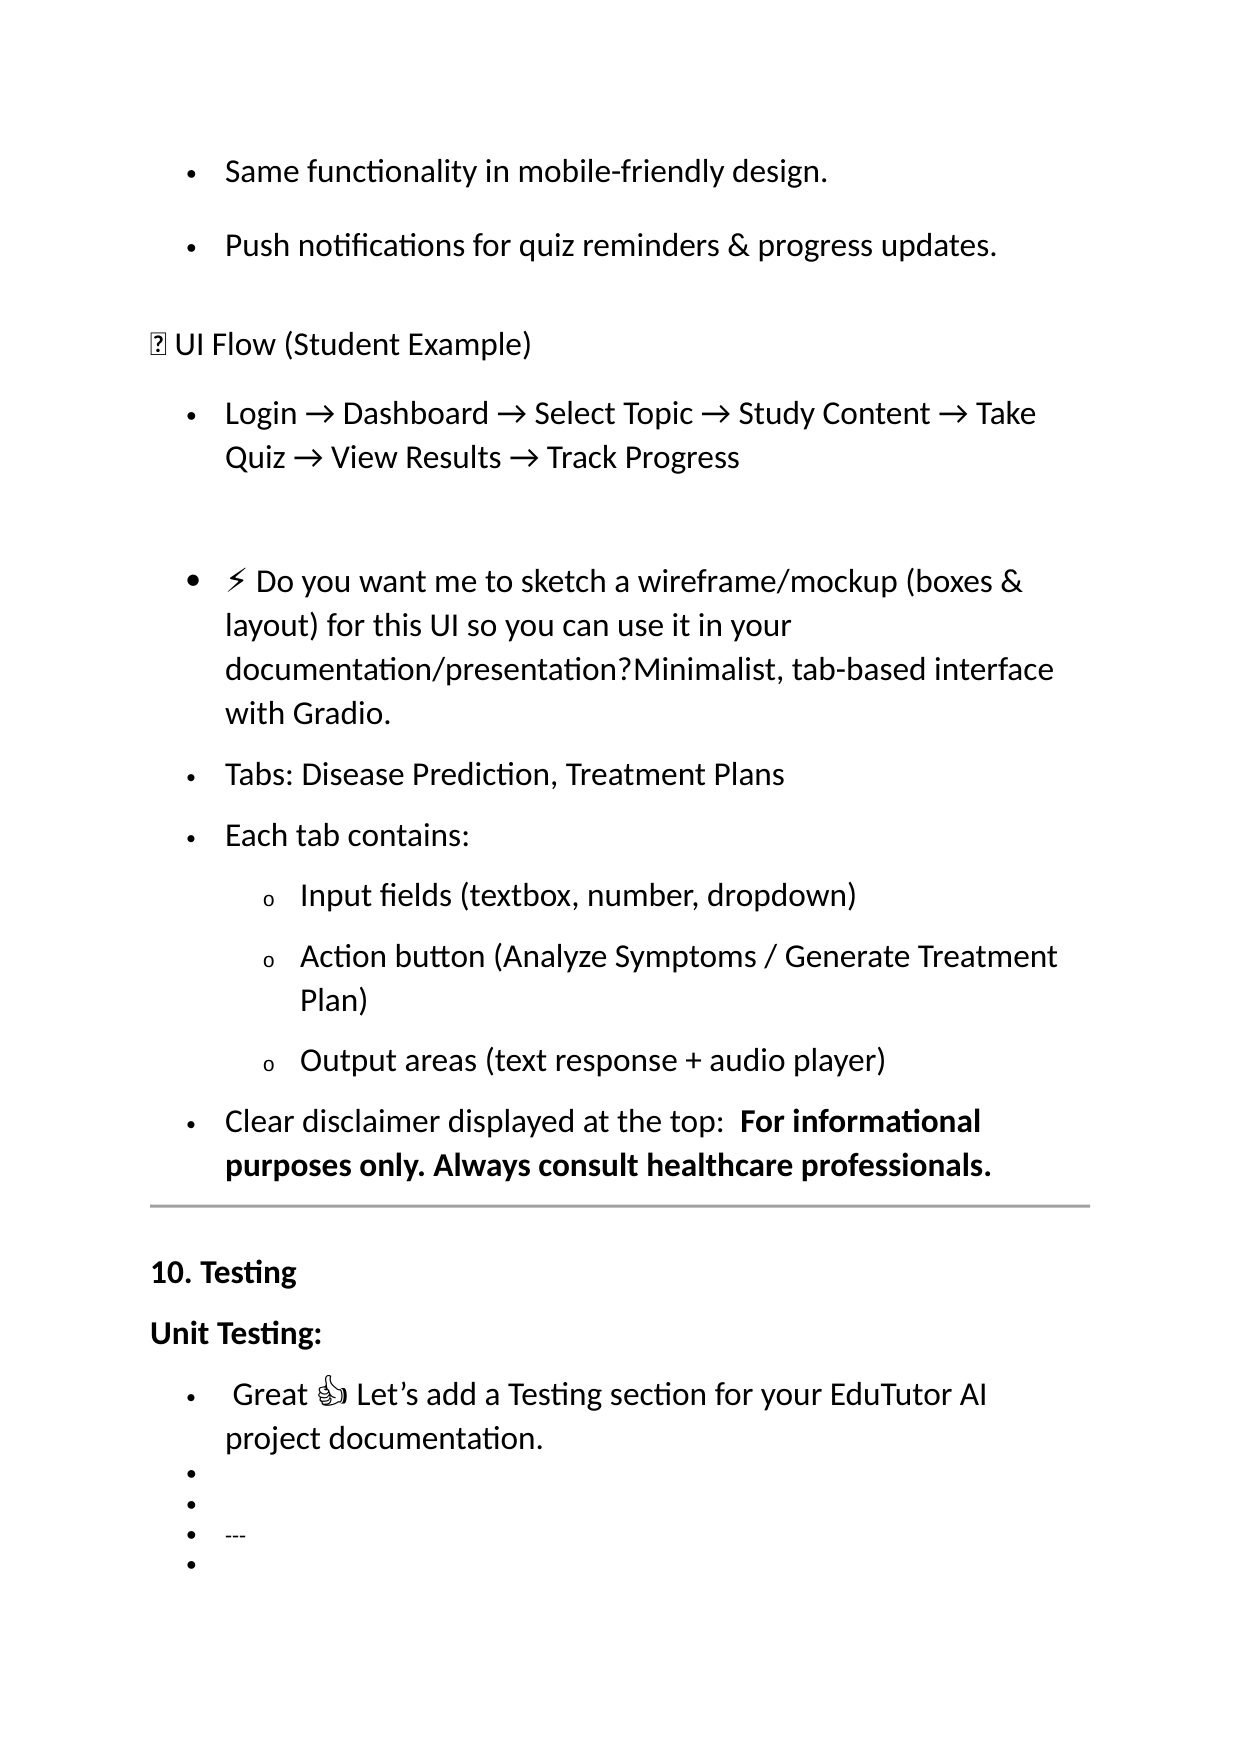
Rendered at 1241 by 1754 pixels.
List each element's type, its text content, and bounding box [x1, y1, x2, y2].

list Input fields (textbox, number, dropdown) [262, 874, 1090, 915]
text Unit Testing: [150, 1312, 1090, 1353]
list Great 👍 Let’s add a Testing section for your EduTutor AI project documentation. [187, 1373, 1090, 1457]
list Output areas (text response + audio player) [262, 1039, 1090, 1080]
list Tabs: Disease Prediction, Treatment Plans [187, 753, 1090, 794]
text 10. Testing [150, 1251, 1090, 1292]
list Push notifications for quiz reminders & progress updates. [187, 224, 1090, 265]
list --- [187, 1521, 1090, 1549]
text 📌 UI Flow (Student Example) [150, 323, 1090, 364]
list Login → Dashboard → Select Topic → Study Content → Take Quiz → View Results → Track Progress [187, 392, 1090, 477]
list Action button (Analyze Symptoms / Generate Treatment Plan) [262, 935, 1090, 1019]
list Same functionality in mobile-friendly design. [187, 150, 1090, 191]
list Clear disclaimer displayed at the top: For informational purposes only. Always consult healthcare professionals. [187, 1100, 1090, 1185]
list Each tab contains: [187, 813, 1090, 854]
list ⚡ Do you want me to sketch a wireframe/mockup (boxes & layout) for this UI so you can use it in your documentation/presentation?Minimalist, tab-based interface with Gradio. [187, 560, 1090, 733]
